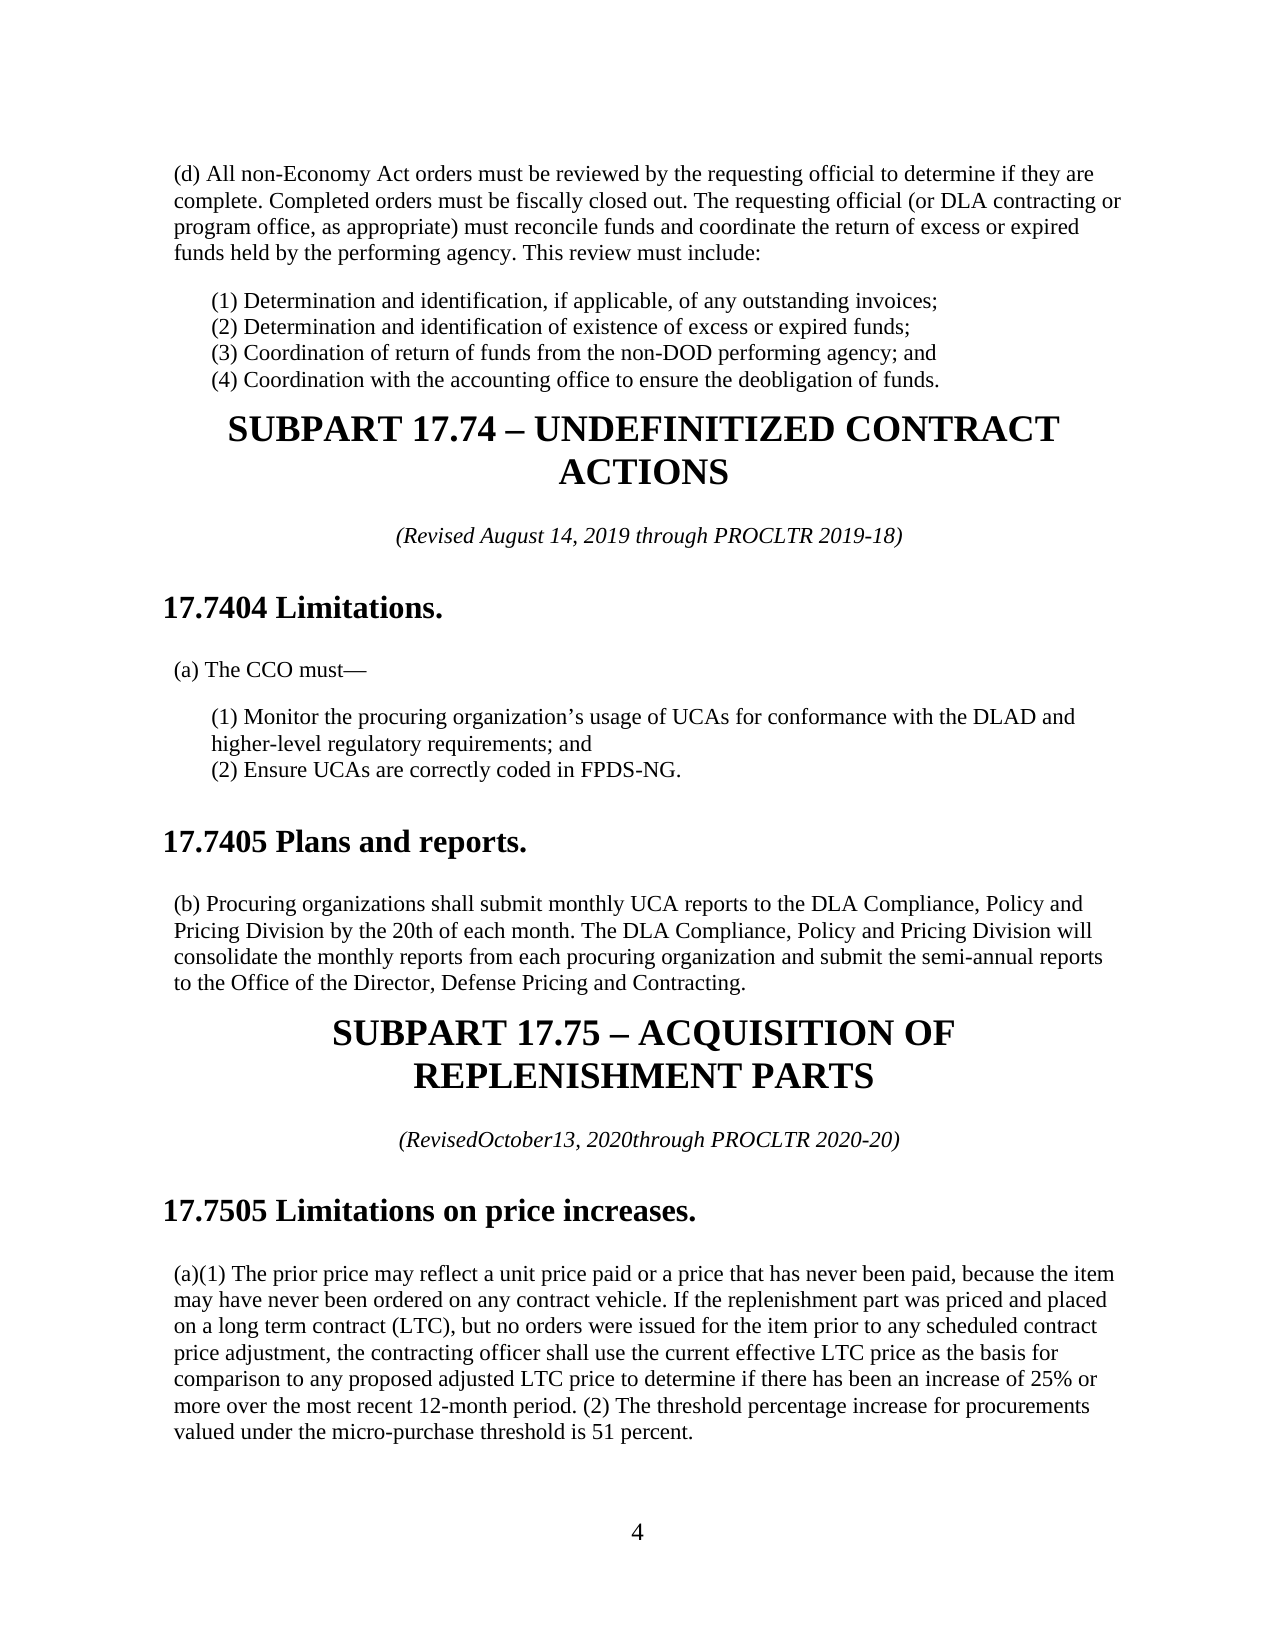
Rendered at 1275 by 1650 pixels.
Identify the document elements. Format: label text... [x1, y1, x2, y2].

text (Revised August 14, 2019 through PROCLTR 2019-18) [163, 512, 1135, 559]
subtitle SUBPART 17.75 – ACQUISITION OF REPLENISHMENT PARTS [162, 1010, 1125, 1097]
text (1) Monitor the procuring organization’s usage of UCAs for conformance with the DLAD and higher-level regulatory requirements; and [201, 693, 1135, 756]
text (4) Coordination with the accounting office to ensure the deobligation of funds. [201, 366, 1135, 402]
subtitle 17.7404 Limitations. [162, 588, 1125, 625]
subtitle SUBPART 17.74 – UNDEFINITIZED CONTRACT ACTIONS [162, 407, 1125, 493]
text (2) Ensure UCAs are correctly coded in FPDS-NG. [201, 756, 1135, 793]
text (2) Determination and identification of existence of excess or expired funds; [201, 313, 1135, 339]
text (1) Determination and identification, if applicable, of any outstanding invoices; [201, 276, 1135, 313]
text (b) Procuring organizations shall submit monthly UCA reports to the DLA Compliance, Policy and Pricing Division by the 20th of each month. The DLA Compliance, Policy and Pricing Division will consolidate the monthly reports from each procuring organization and submit the semi-annual reports to the Office of the Director, Defense Pricing and Contracting. [163, 880, 1135, 1006]
subtitle 17.7405 Plans and reports. [162, 822, 1125, 859]
text (RevisedOctober13, 2020through PROCLTR 2020-20) [163, 1115, 1135, 1162]
text (d) All non-Economy Act orders must be reviewed by the requesting official to determine if they are complete. Completed orders must be fiscally closed out. The requesting official (or DLA contracting or program office, as appropriate) must reconcile funds and coordinate the return of excess or expired funds held by the performing agency. This review must include: [163, 150, 1135, 276]
text (a)(1) The prior price may reflect a unit price paid or a price that has never been paid, because the item may have never been ordered on any contract vehicle. If the replenishment part was priced and placed on a long term contract (LTC), but no orders were issued for the item prior to any scheduled contract price adjustment, the contracting officer shall use the current effective LTC price as the basis for comparison to any proposed adjusted LTC price to determine if there has been an increase of 25% or more over the most recent 12-month period. (2) The threshold percentage increase for procurements valued under the micro-purchase threshold is 51 percent. [163, 1249, 1135, 1444]
text (3) Coordination of return of funds from the non-DOD performing agency; and [201, 339, 1135, 366]
text (a) The CCO must— [163, 646, 1135, 693]
subtitle 17.7505 Limitations on price increases. [162, 1192, 1125, 1229]
